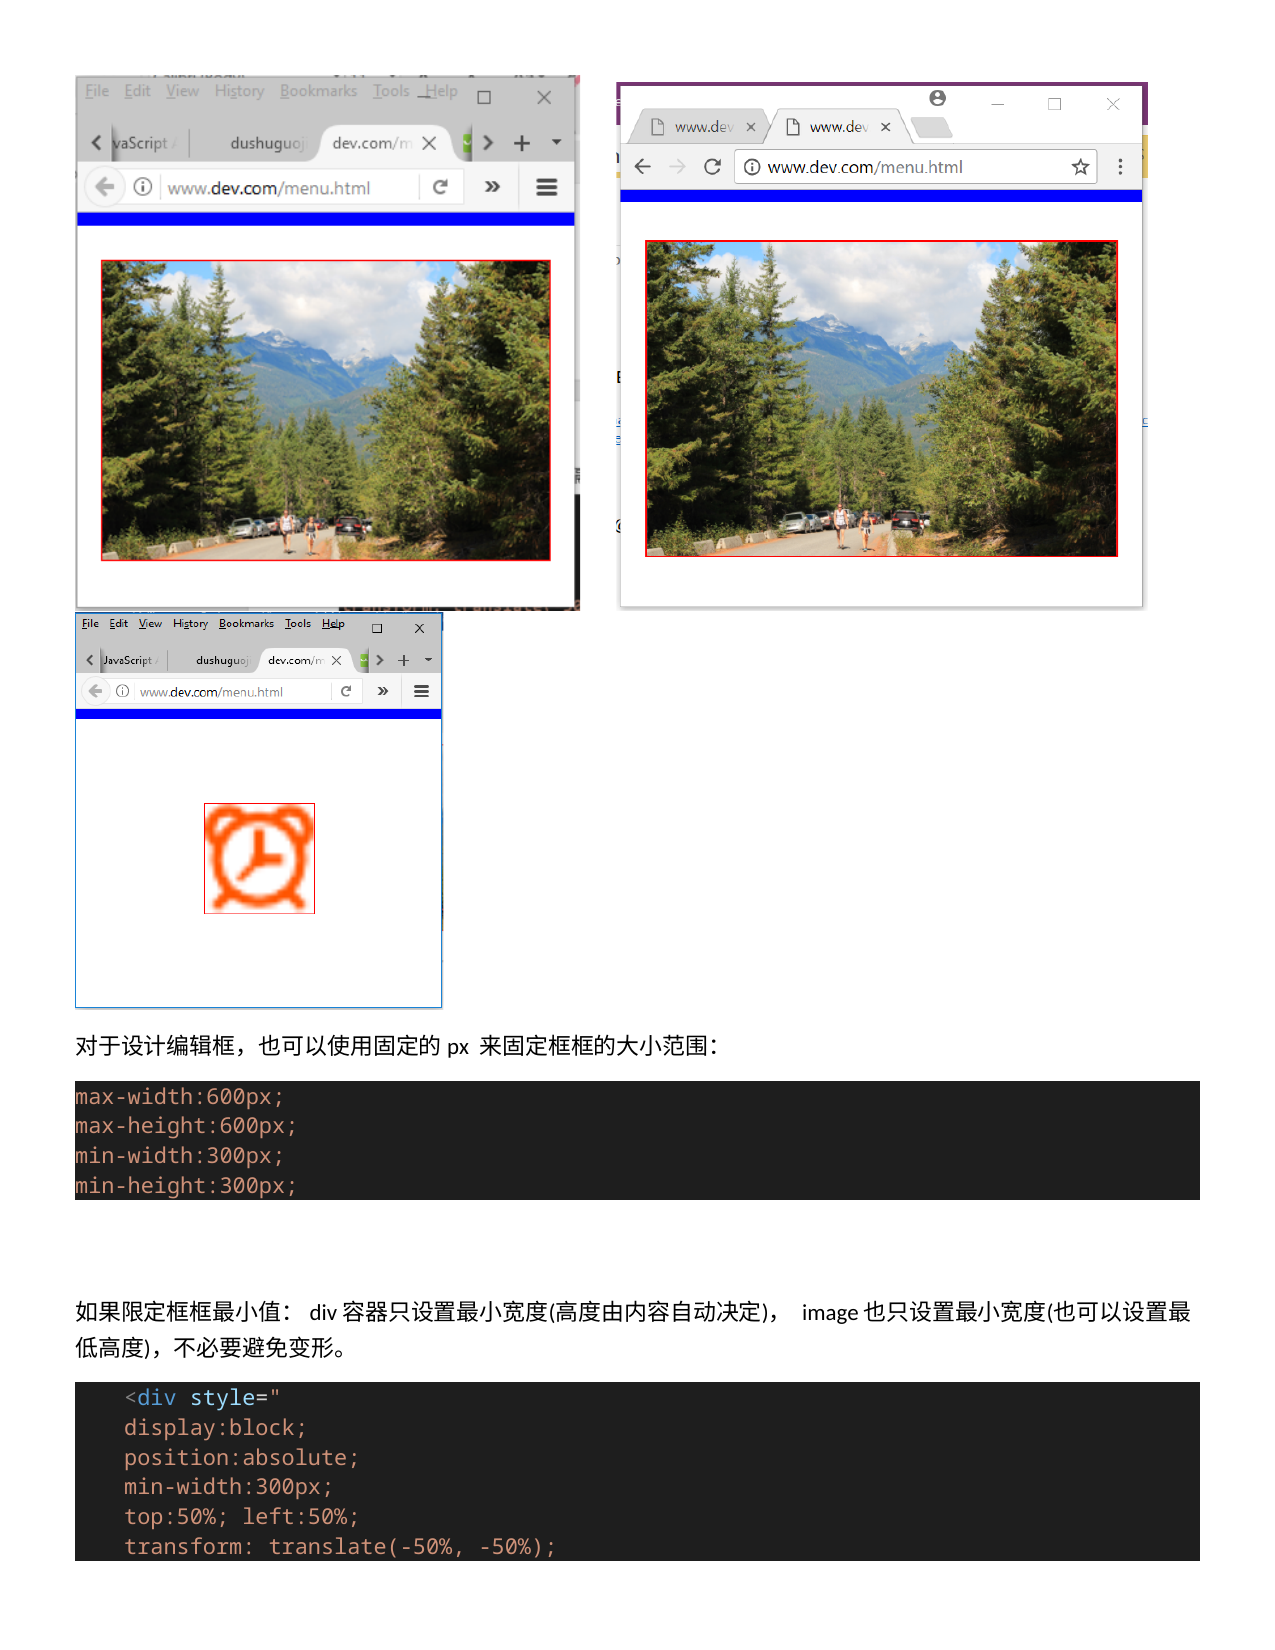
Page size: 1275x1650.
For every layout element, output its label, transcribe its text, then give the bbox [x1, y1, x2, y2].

text min-height:300px; [75, 1170, 1200, 1200]
text 如果限定框框最小值： div 容器只设置最小宽度(高度由内容自动决定)， image也只设置最小宽度(也可以设置最低高度)，不必要避免变形。 [75, 1293, 1200, 1363]
text position:absolute; [75, 1441, 1200, 1471]
text <div style=" [75, 1382, 1200, 1412]
text min-width:300px; [75, 1471, 1200, 1501]
text max-width:600px; [75, 1081, 1200, 1110]
text display:block; [75, 1412, 1200, 1441]
picture [616, 82, 1148, 611]
text top:50%; left:50%; [75, 1501, 1200, 1531]
text transform: translate(-50%, -50%); [75, 1531, 1200, 1561]
picture [75, 612, 444, 1010]
text min-width:300px; [75, 1140, 1200, 1170]
text 对于设计编辑框，也可以使用固定的 px 来固定框框的大小范围： [75, 1028, 1200, 1061]
text max-height:600px; [75, 1110, 1200, 1140]
picture [75, 75, 581, 611]
